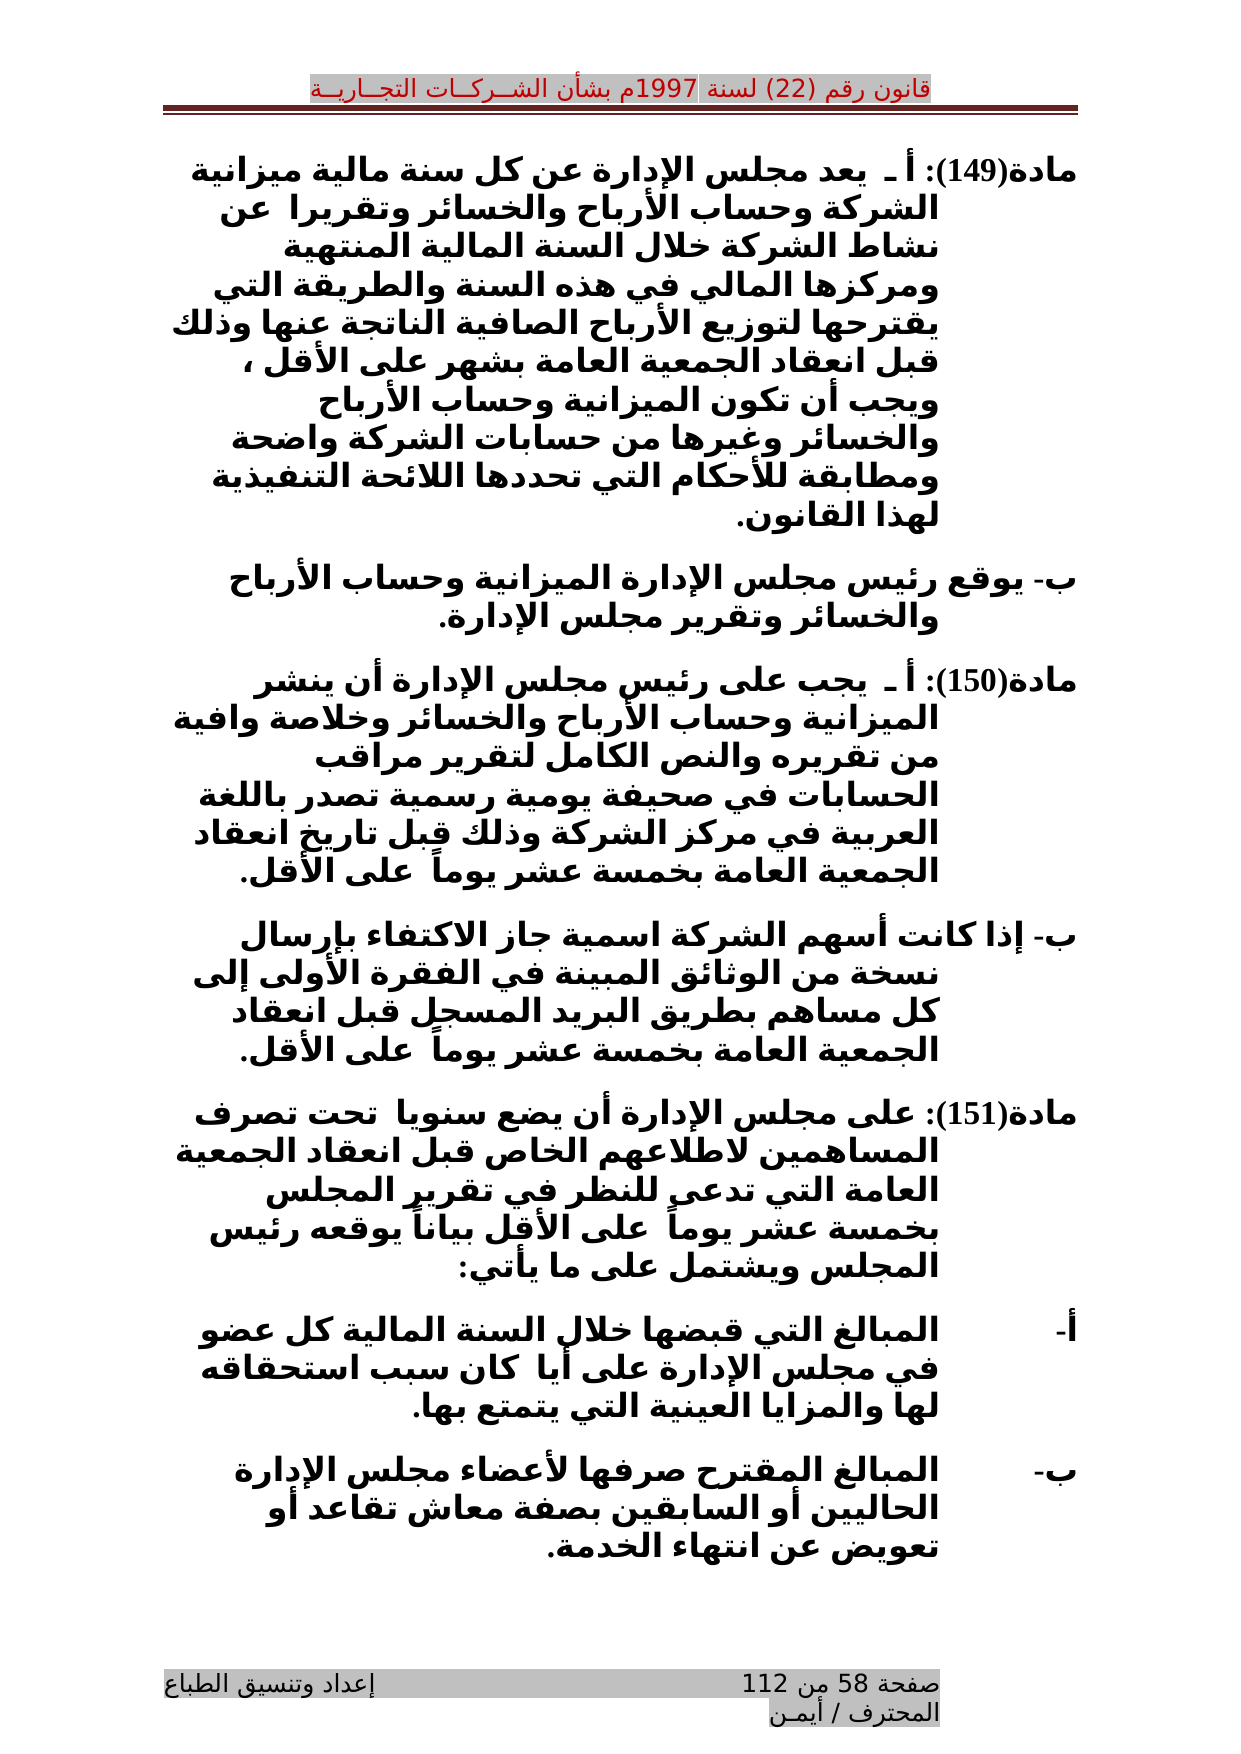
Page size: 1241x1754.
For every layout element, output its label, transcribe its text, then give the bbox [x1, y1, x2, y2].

text ‌ب- المبالغ المقترح صرفها لأعضاء مجلس الإدارة الحاليين أو السابقين بصفة معاش تقاعد أو تعويض عن انتهاء الخدمة. [162, 1450, 1078, 1565]
text مادة(149): أ ـ يعد مجلس الإدارة عن كل سنة مالية ميزانية الشركة وحساب الأرباح والخسائر وتقريرا عن نشاط الشركة خلال السنة المالية المنتهية ومركزها المالي في هذه السنة والطريقة التي يقترحها لتوزيع الأرباح الصافية الناتجة عنها وذلك قبل انعقاد الجمعية العامة بشهر على الأقل ، ويجب أن تكون الميزانية وحساب الأرباح والخسائر وغيرها من حسابات الشركة واضحة ومطابقة للأحكام التي تحددها اللائحة التنفيذية لهذا القانون. [162, 150, 1078, 533]
text مادة(150): أ ـ يجب على رئيس مجلس الإدارة أن ينشر الميزانية وحساب الأرباح والخسائر وخلاصة وافية من تقريره والنص الكامل لتقرير مراقب الحسابات في صحيفة يومية رسمية تصدر باللغة العربية في مركز الشركة وذلك قبل تاريخ انعقاد الجمعية العامة بخمسة عشر يوماً على الأقل. [162, 660, 1078, 890]
text ب- يوقع رئيس مجلس الإدارة الميزانية وحساب الأرباح والخسائر وتقرير مجلس الإدارة. [162, 558, 1078, 635]
text مادة(151): على مجلس الإدارة أن يضع سنويا تحت تصرف المساهمين لاطلاعهم الخاص قبل انعقاد الجمعية العامة التي تدعى للنظر في تقرير المجلس بخمسة عشر يوماً على الأقل بياناً يوقعه رئيس المجلس ويشتمل على ما يأتي: [162, 1093, 1078, 1285]
text ‌أ- المبالغ التي قبضها خلال السنة المالية كل عضو في مجلس الإدارة على أيا كان سبب استحقاقه لها والمزايا العينية التي يتمتع بها. [162, 1310, 1078, 1425]
text ب- إذا كانت أسهم الشركة اسمية جاز الاكتفاء بإرسال نسخة من الوثائق المبينة في الفقرة الأولى إلى كل مساهم بطريق البريد المسجل قبل انعقاد الجمعية العامة بخمسة عشر يوماً على الأقل. [162, 915, 1078, 1068]
